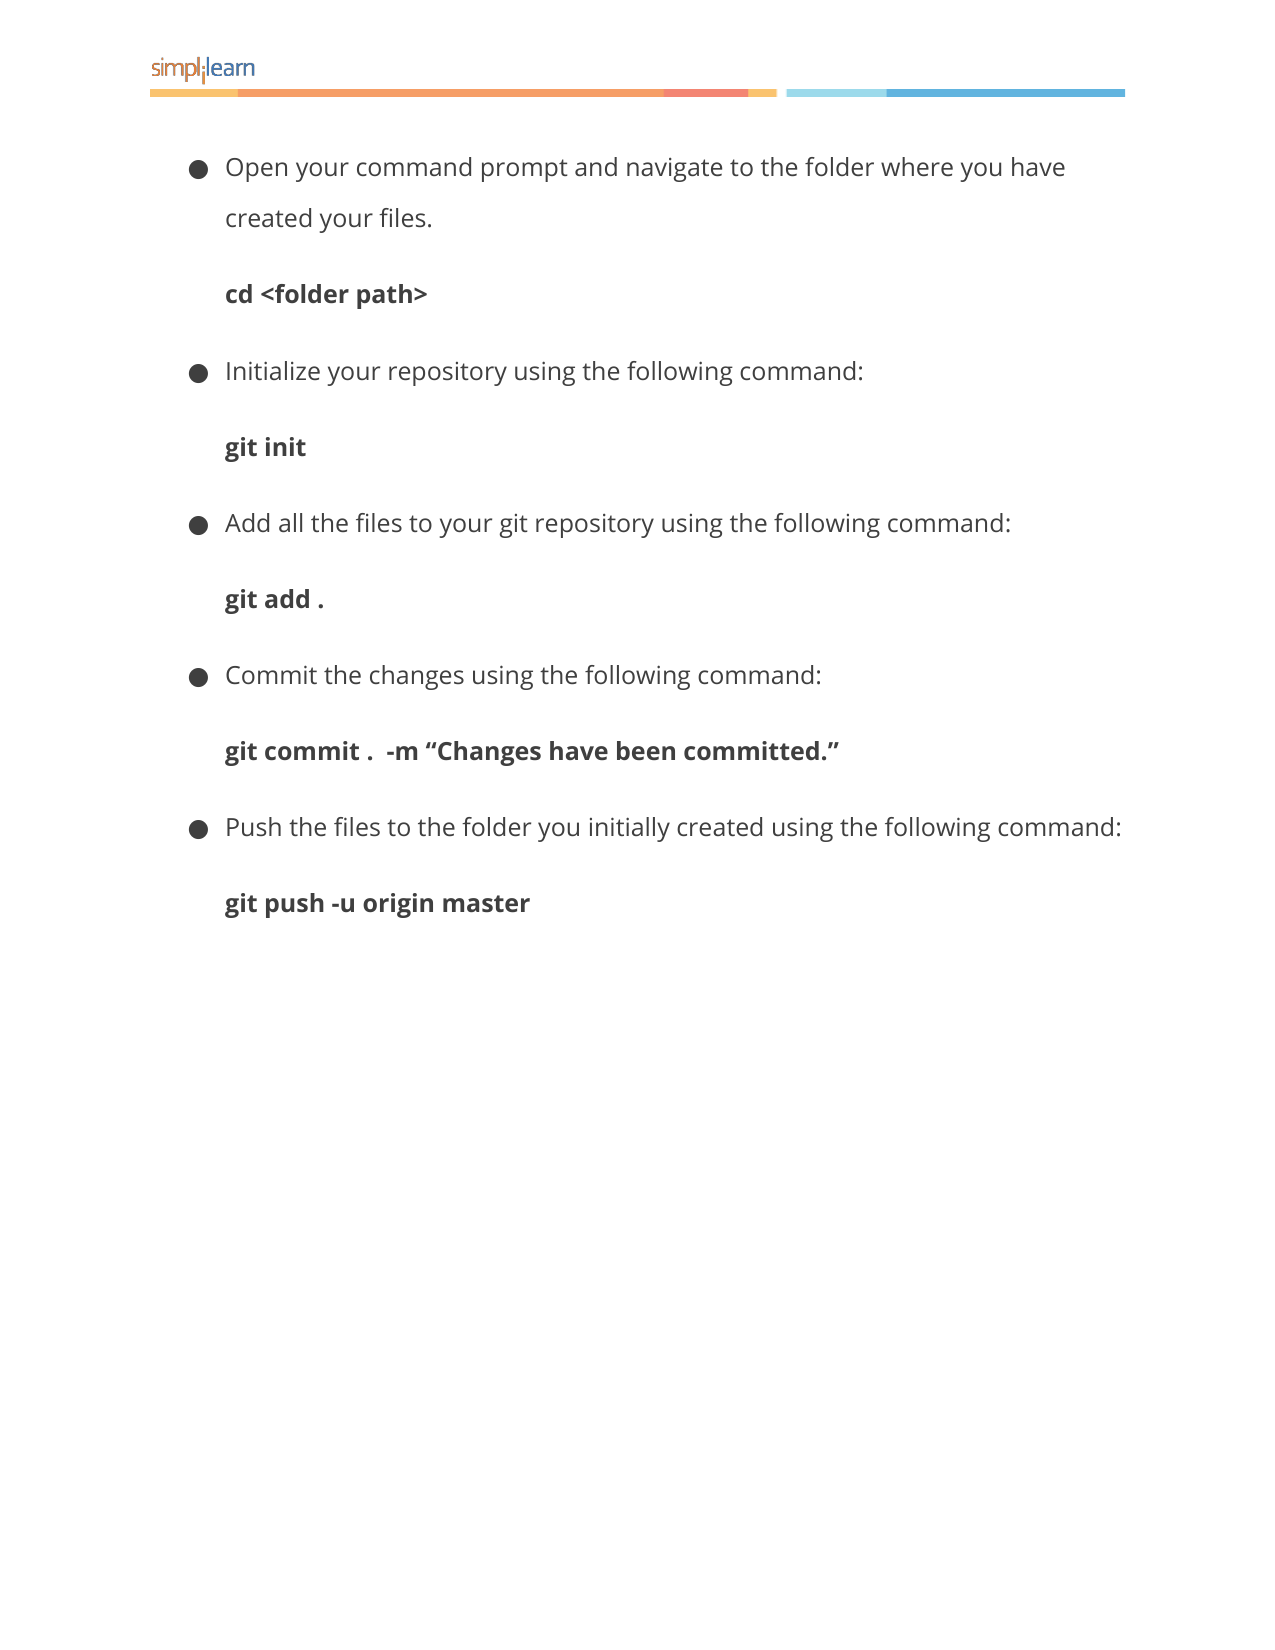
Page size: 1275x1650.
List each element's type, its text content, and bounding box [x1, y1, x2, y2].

list Add all the files to your git repository using the following command: [187, 505, 1125, 539]
text git push -u origin master [150, 885, 1125, 919]
list Initialize your repository using the following command: [187, 353, 1125, 387]
list Commit the changes using the following command: [187, 657, 1125, 691]
text git commit . -m “Changes have been committed.” [225, 733, 1125, 767]
picture [150, 52, 1125, 97]
text cd <folder path> [150, 277, 1125, 311]
text git init [225, 429, 1125, 463]
list Open your command prompt and navigate to the folder where you have created your files. [187, 150, 1125, 235]
list Push the files to the folder you initially created using the following command: [187, 809, 1125, 843]
text git add . [150, 581, 1125, 615]
